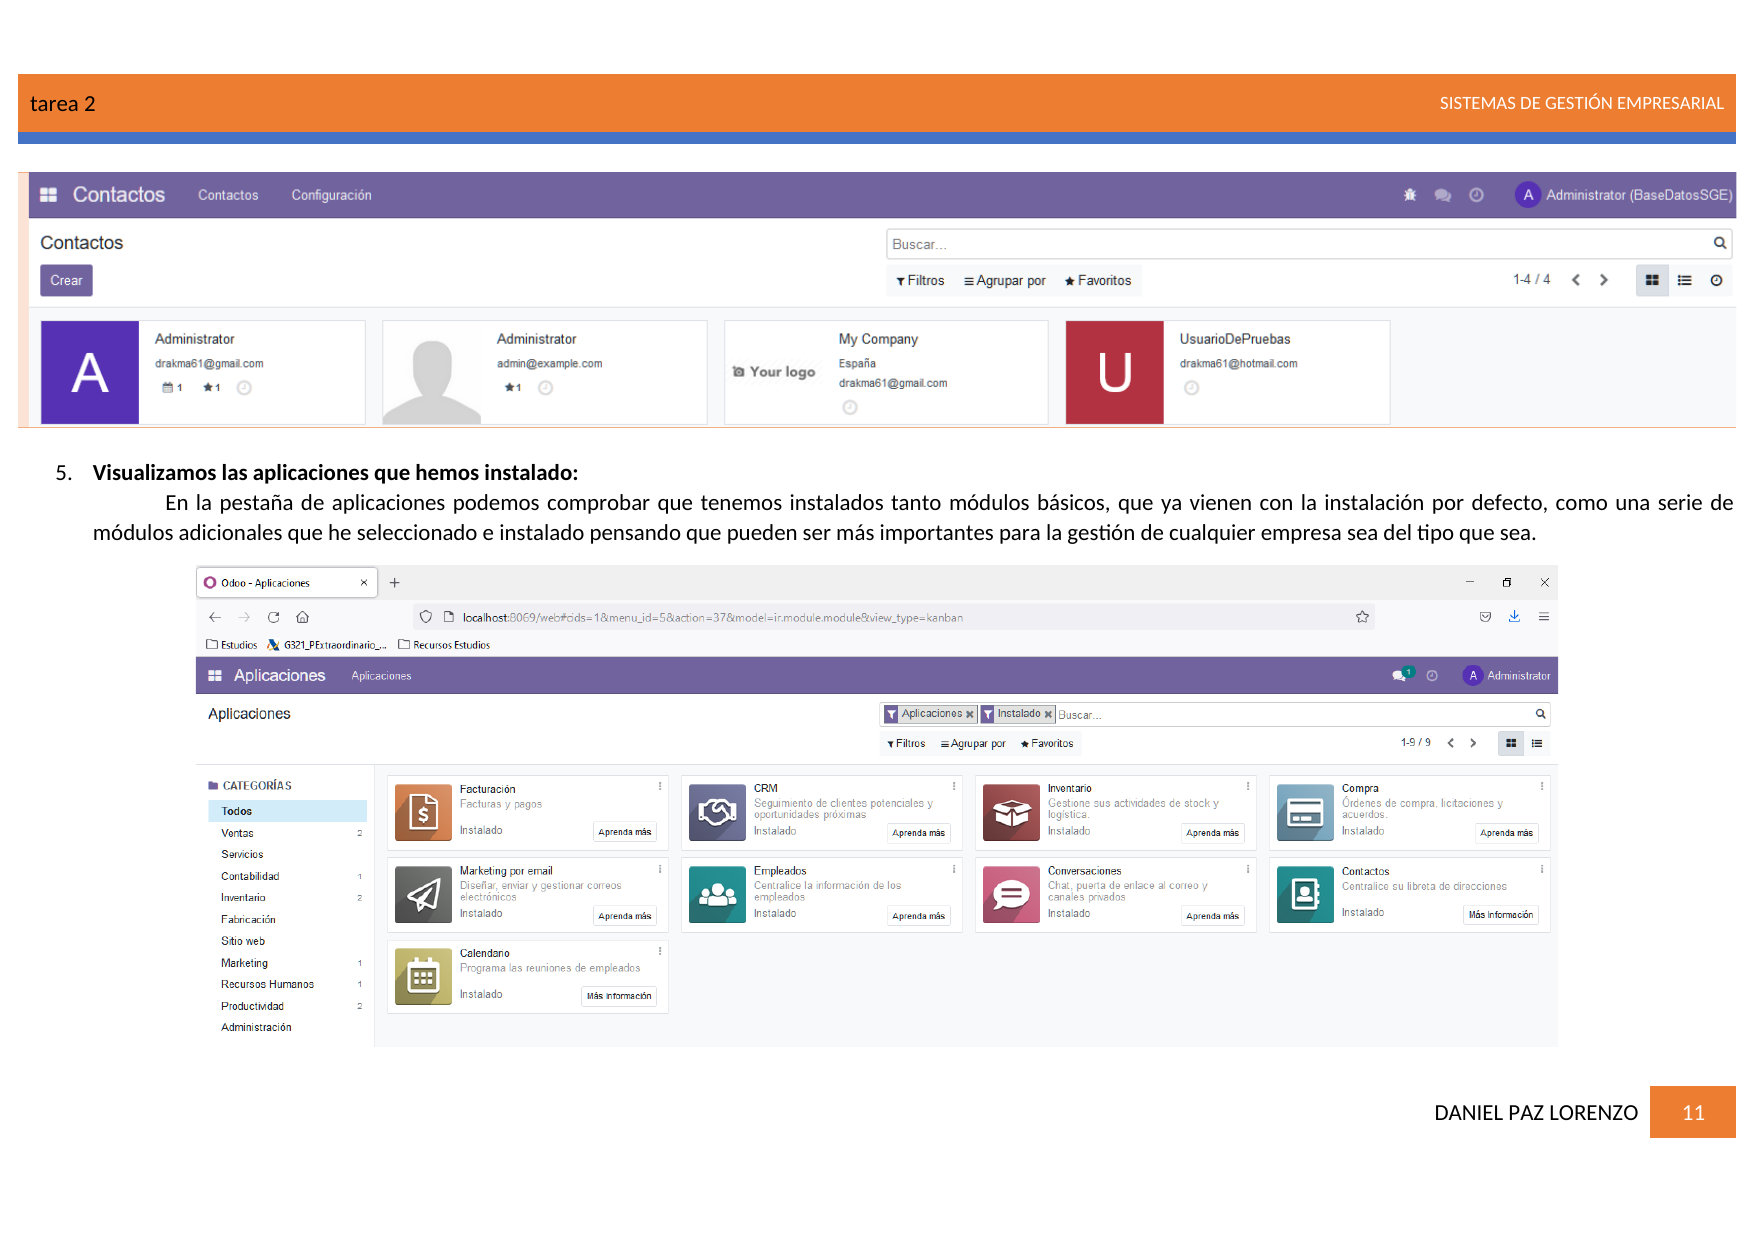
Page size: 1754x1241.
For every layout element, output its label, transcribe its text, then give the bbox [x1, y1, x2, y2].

picture [28, 172, 1737, 427]
list Visualizamos las aplicaciones que hemos instalado: [55, 458, 1736, 486]
table_cell [18, 173, 28, 427]
picture [195, 565, 1559, 1047]
list En la pestaña de aplicaciones podemos comprobar que tenemos instalados tanto módulos básicos, que ya vienen con la instalación por defecto, como una serie de módulos adicionales que he seleccionado e instalado pensando que pueden ser más importantes para la gestión de cualquier empresa sea del tipo que sea. [93, 488, 1736, 546]
